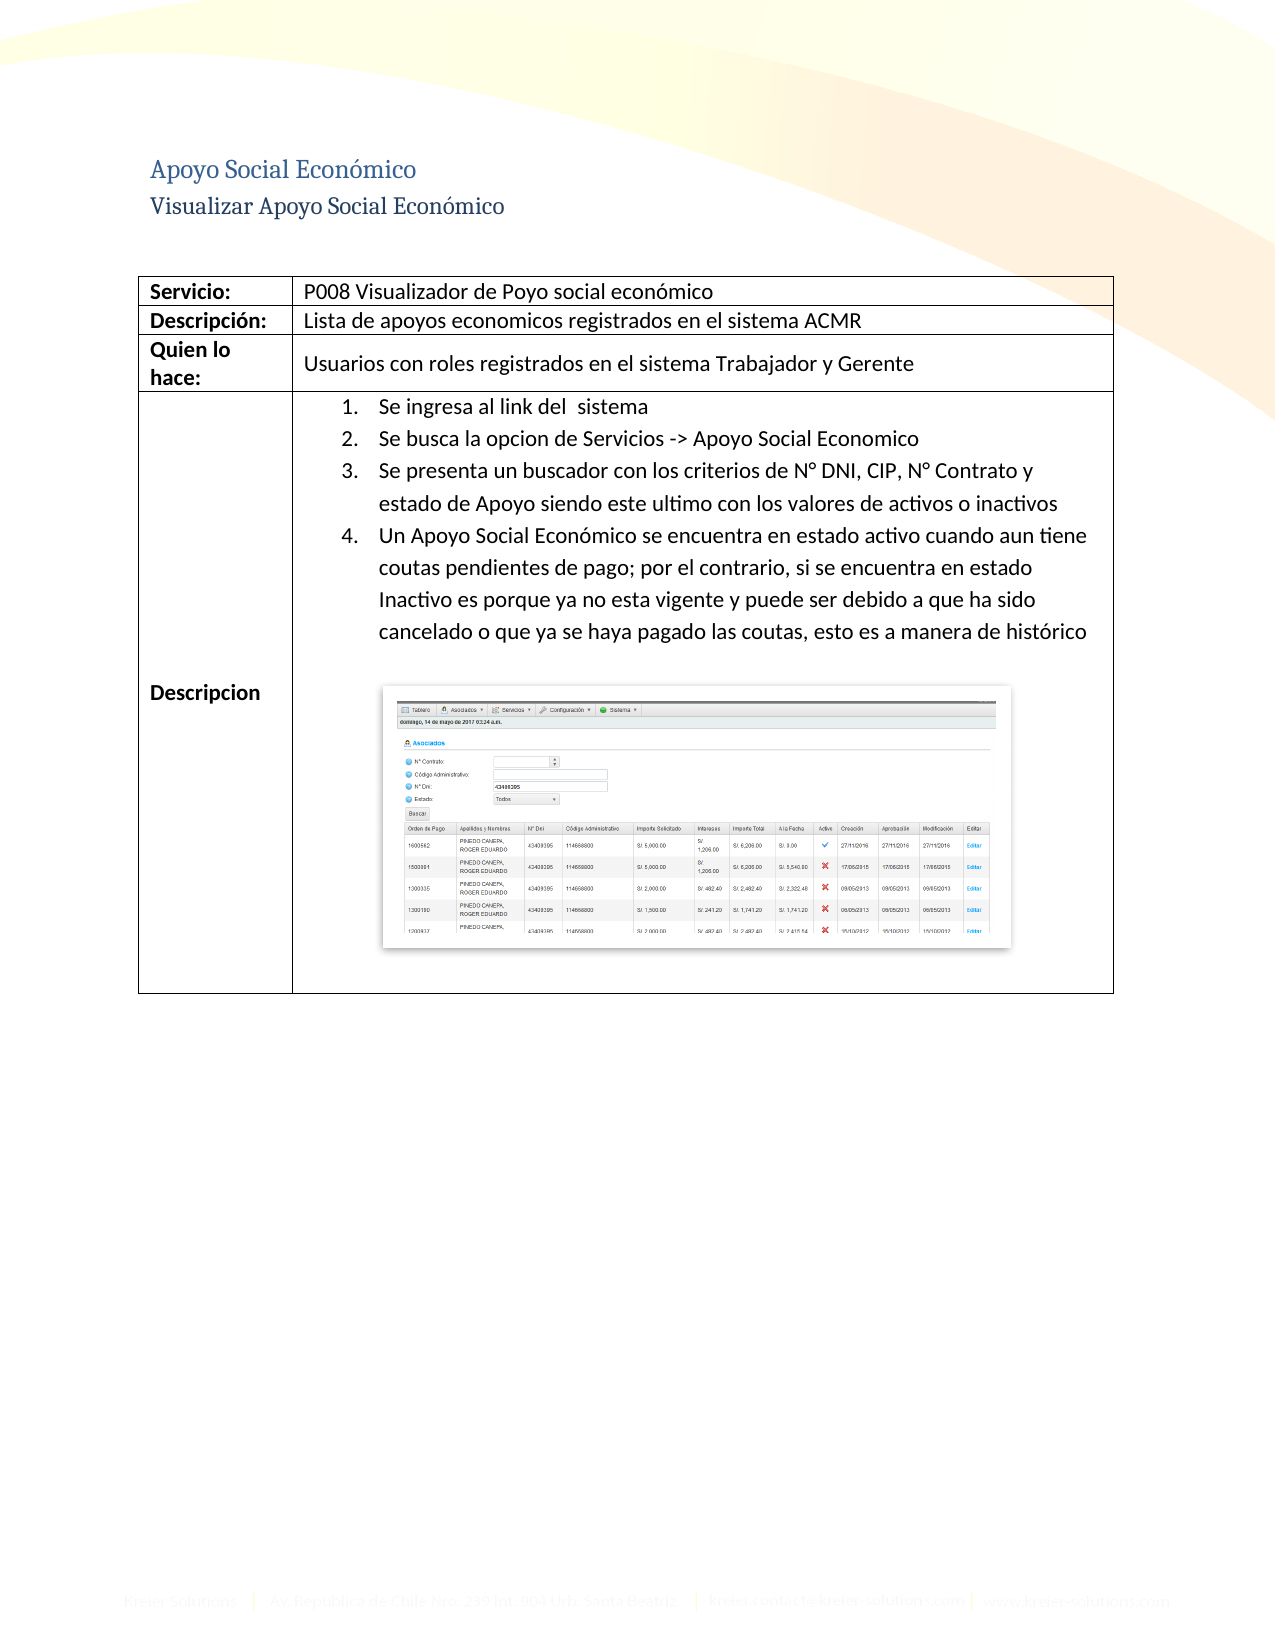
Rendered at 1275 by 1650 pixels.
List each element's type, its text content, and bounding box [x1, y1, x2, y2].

table_cell Usuarios con roles registrados en el sistema Trabajador y Gerente [293, 335, 1113, 391]
table_header Servicio: [139, 277, 292, 305]
table_cell Quien lo hace: [139, 335, 292, 391]
subtitle Visualizar Apoyo Social Económico [150, 192, 1125, 221]
table_cell Descripción: [139, 306, 292, 334]
table_cell Lista de apoyos economicos registrados en el sistema ACMR [293, 306, 1113, 334]
subtitle Apoyo Social Económico [150, 154, 1125, 185]
table_header P008 Visualizador de Poyo social económico [293, 277, 1113, 305]
table_cell Se ingresa al link del sistema Se busca la opcion de Servicios -> Apoyo Social Economico Se presenta un buscador con los criterios de N° DNI, CIP, N° Contrato y estado de Apoyo siendo este ultimo con los valores de activos o inactivos Un Apoyo Social Económico se encuentra en estado activo cuando aun tiene coutas pendientes de pago; por el contrario, si se encuentra en estado Inactivo es porque ya no esta vigente y puede ser debido a que ha sido cancelado o que ya se haya pagado las coutas, esto es a manera de histórico [293, 392, 1113, 993]
picture [397, 701, 996, 933]
table_cell Descripcion [139, 392, 292, 993]
